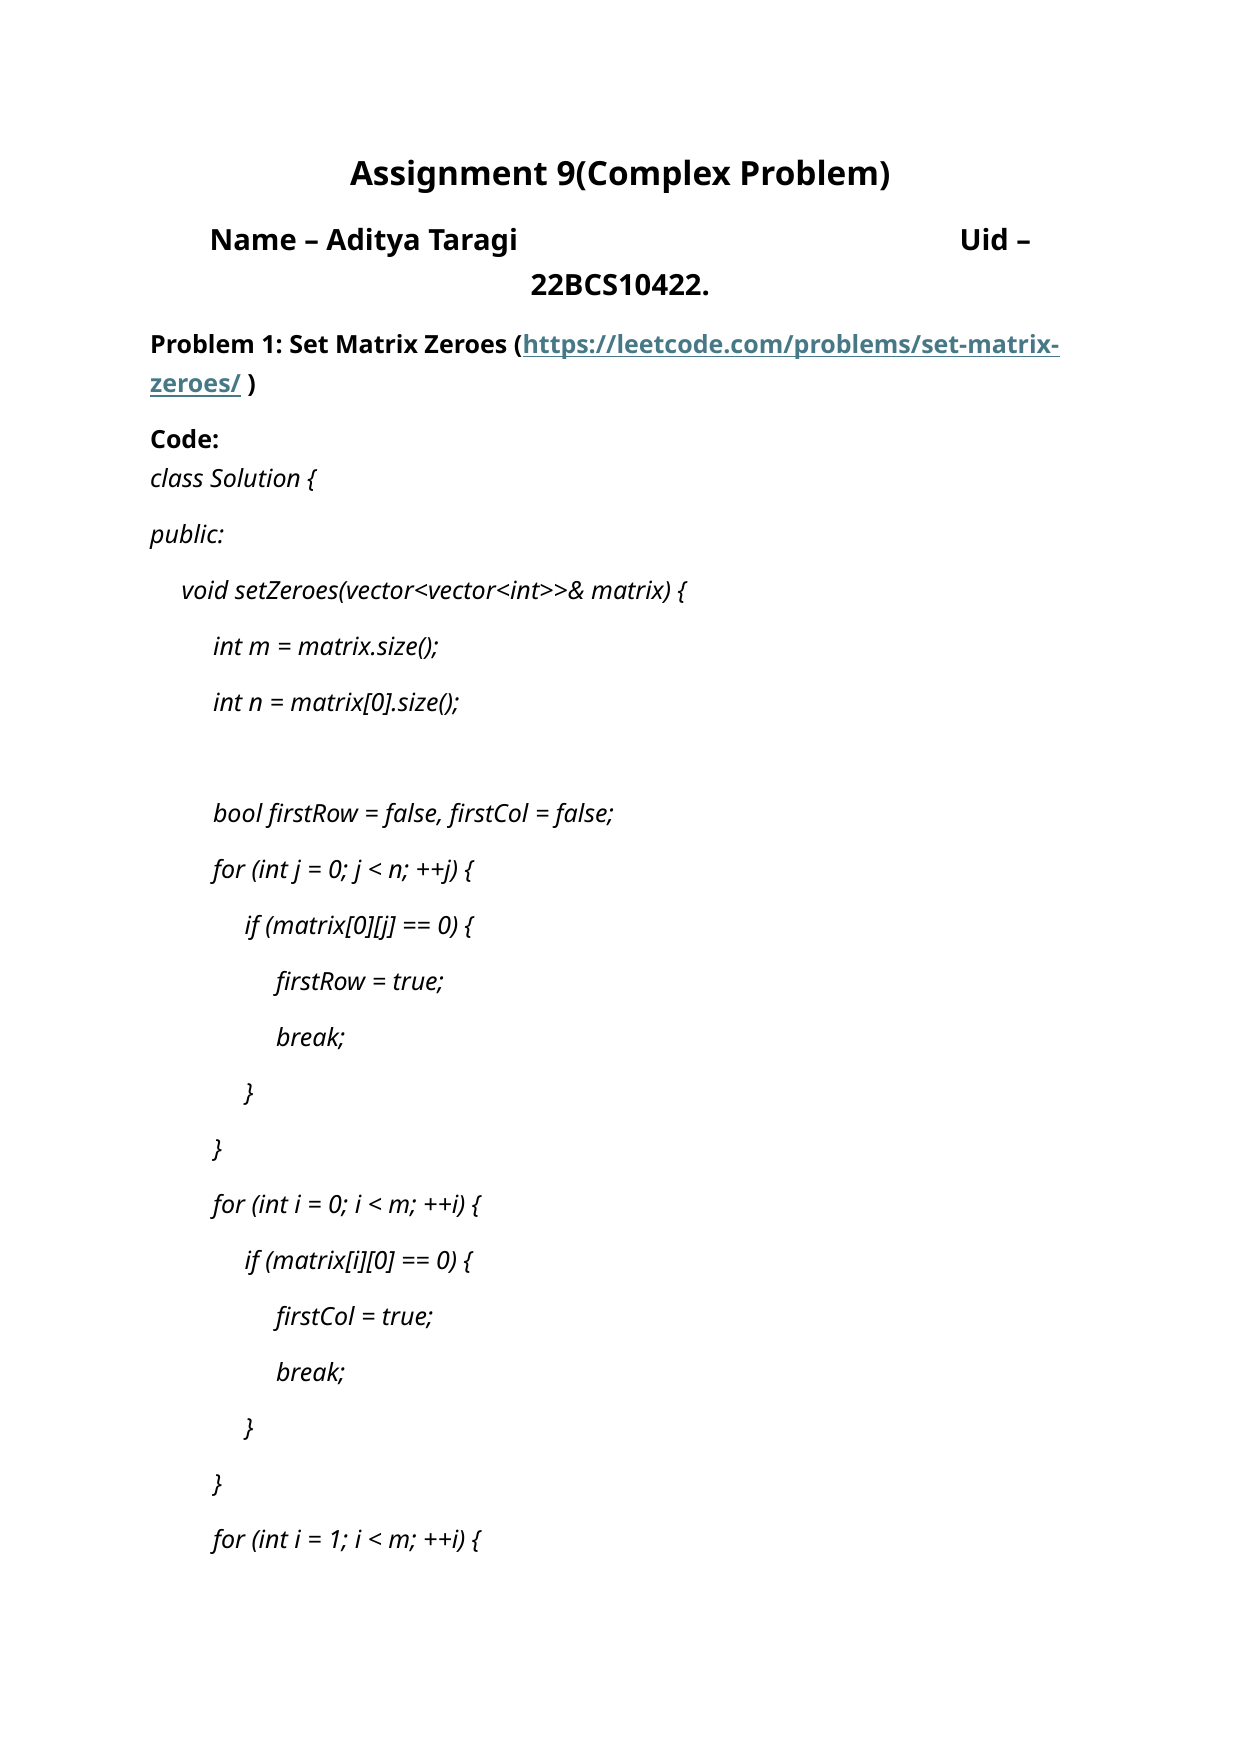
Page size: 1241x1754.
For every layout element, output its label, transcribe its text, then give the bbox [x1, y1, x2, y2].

text } [150, 1131, 1090, 1165]
text firstRow = true; [150, 963, 1090, 997]
text } [150, 1410, 1090, 1444]
text Problem 1: Set Matrix Zeroes (https://leetcode.com/problems/set-matrix-zeroes/ ) [150, 327, 1090, 400]
text bool firstRow = false, firstCol = false; [150, 796, 1090, 830]
text public: [150, 517, 1090, 551]
text Assignment 9(Complex Problem) [150, 150, 1090, 195]
text for (int i = 1; i < m; ++i) { [150, 1522, 1090, 1556]
text if (matrix[i][0] == 0) { [150, 1243, 1090, 1277]
text for (int i = 0; i < m; ++i) { [150, 1187, 1090, 1221]
text void setZeroes(vector<vector<int>>& matrix) { [150, 573, 1090, 607]
text break; [150, 1019, 1090, 1053]
text int m = matrix.size(); [150, 628, 1090, 662]
text } [150, 1075, 1090, 1109]
text int n = matrix[0].size(); [150, 684, 1090, 718]
text } [150, 1466, 1090, 1500]
text Code: class Solution { [150, 422, 1090, 495]
text firstCol = true; [150, 1298, 1090, 1332]
text Name – Aditya Taragi Uid – 22BCS10422. [150, 219, 1090, 304]
text if (matrix[0][j] == 0) { [150, 908, 1090, 942]
text for (int j = 0; j < n; ++j) { [150, 852, 1090, 886]
text break; [150, 1354, 1090, 1388]
